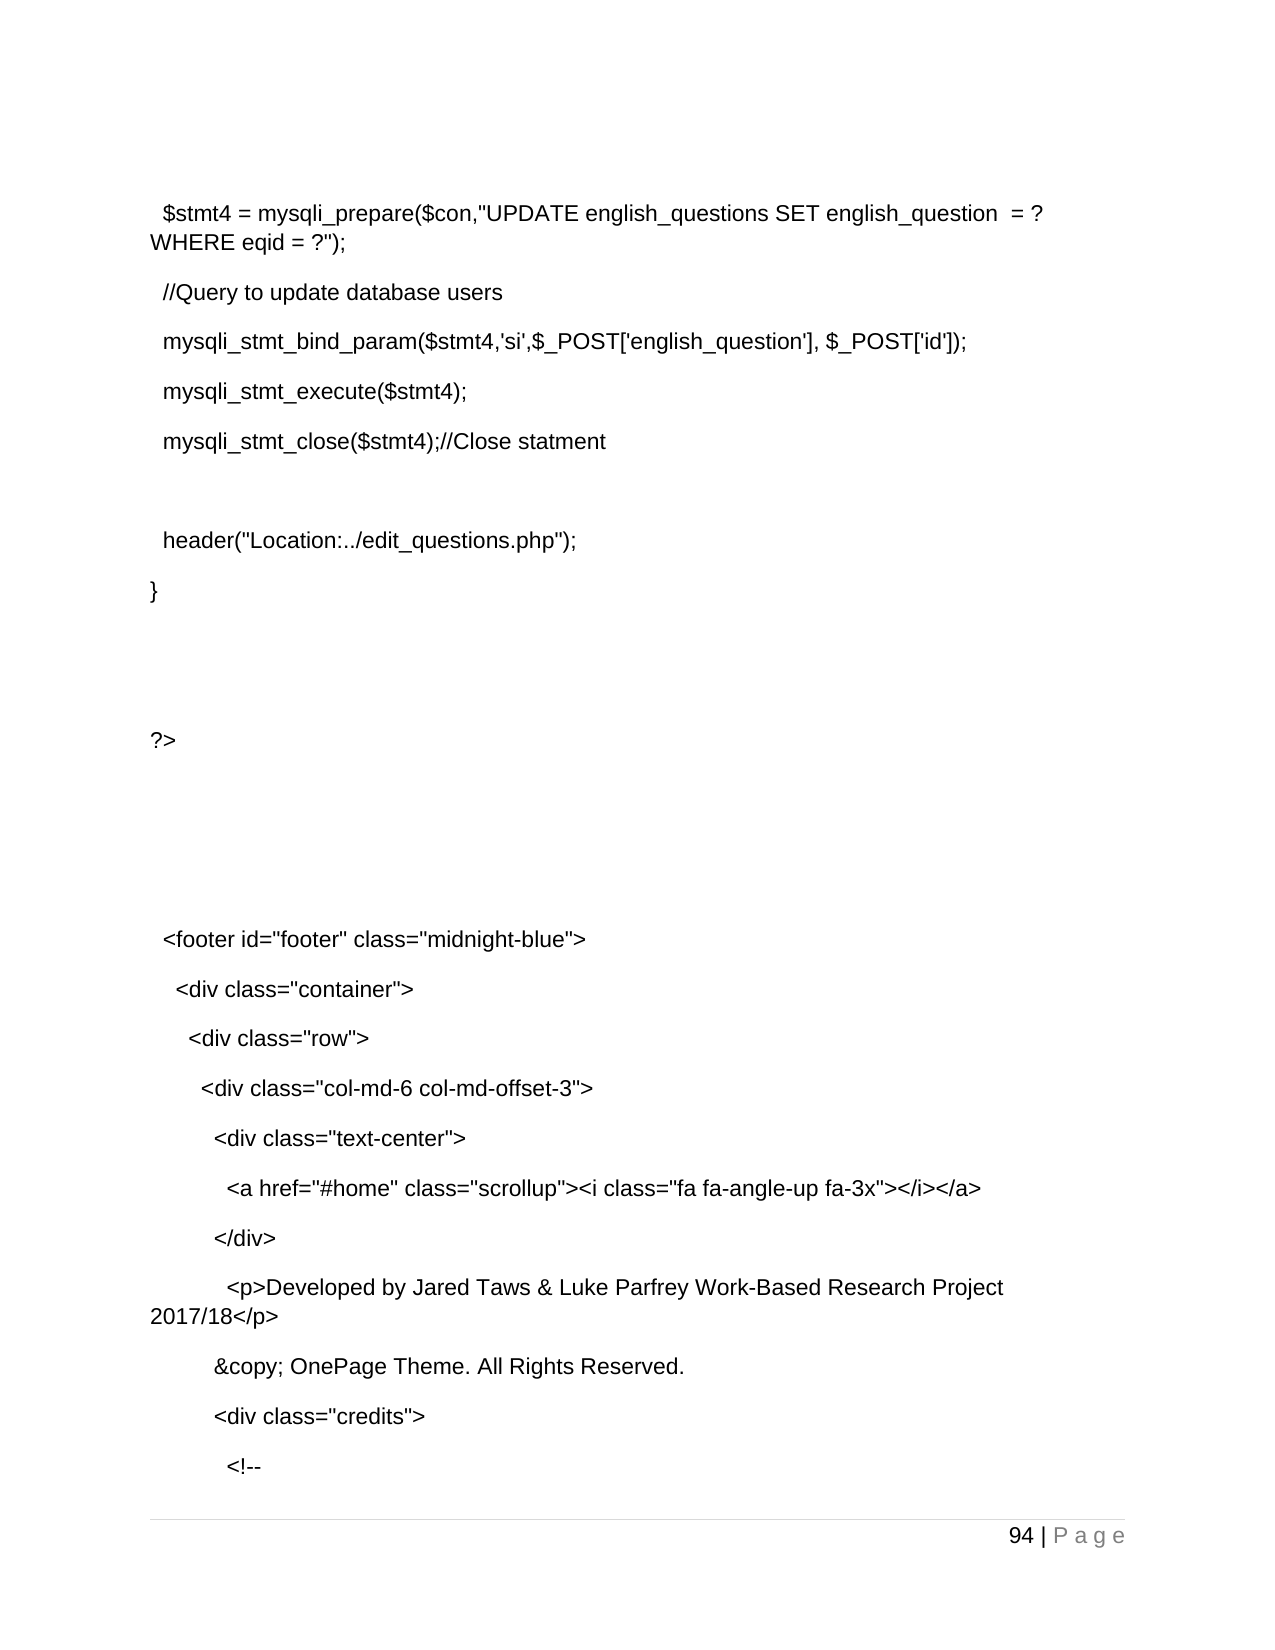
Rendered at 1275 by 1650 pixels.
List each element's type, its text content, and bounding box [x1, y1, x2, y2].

text } [150, 577, 1125, 604]
text <div class="container"> [150, 976, 1125, 1002]
text <div class="col-md-6 col-md-offset-3"> [150, 1075, 1125, 1102]
text <!-- [150, 1453, 1125, 1479]
text <a href="#home" class="scrollup"><i class="fa fa-angle-up fa-3x"></i></a> [150, 1175, 1125, 1201]
text $stmt4 = mysqli_prepare($con,"UPDATE english_questions SET english_question = ? WHERE eqid = ?"); [150, 200, 1125, 255]
text header("Location:../edit_questions.php"); [150, 527, 1125, 554]
text mysqli_stmt_bind_param($stmt4,'si',$_POST['english_question'], $_POST['id']); [150, 328, 1125, 355]
text &copy; OnePage Theme. All Rights Reserved. [150, 1353, 1125, 1379]
text mysqli_stmt_close($stmt4);//Close statment [150, 428, 1125, 454]
text <footer id="footer" class="midnight-blue"> [150, 926, 1125, 952]
text <div class="row"> [150, 1025, 1125, 1052]
text <div class="text-center"> [150, 1125, 1125, 1151]
text mysqli_stmt_execute($stmt4); [150, 378, 1125, 404]
text ?> [150, 727, 1125, 753]
text <div class="credits"> [150, 1403, 1125, 1429]
text //Query to update database users [150, 278, 1125, 305]
text <p>Developed by Jared Taws & Luke Parfrey Work-Based Research Project 2017/18</p> [150, 1274, 1125, 1330]
text </div> [150, 1224, 1125, 1251]
